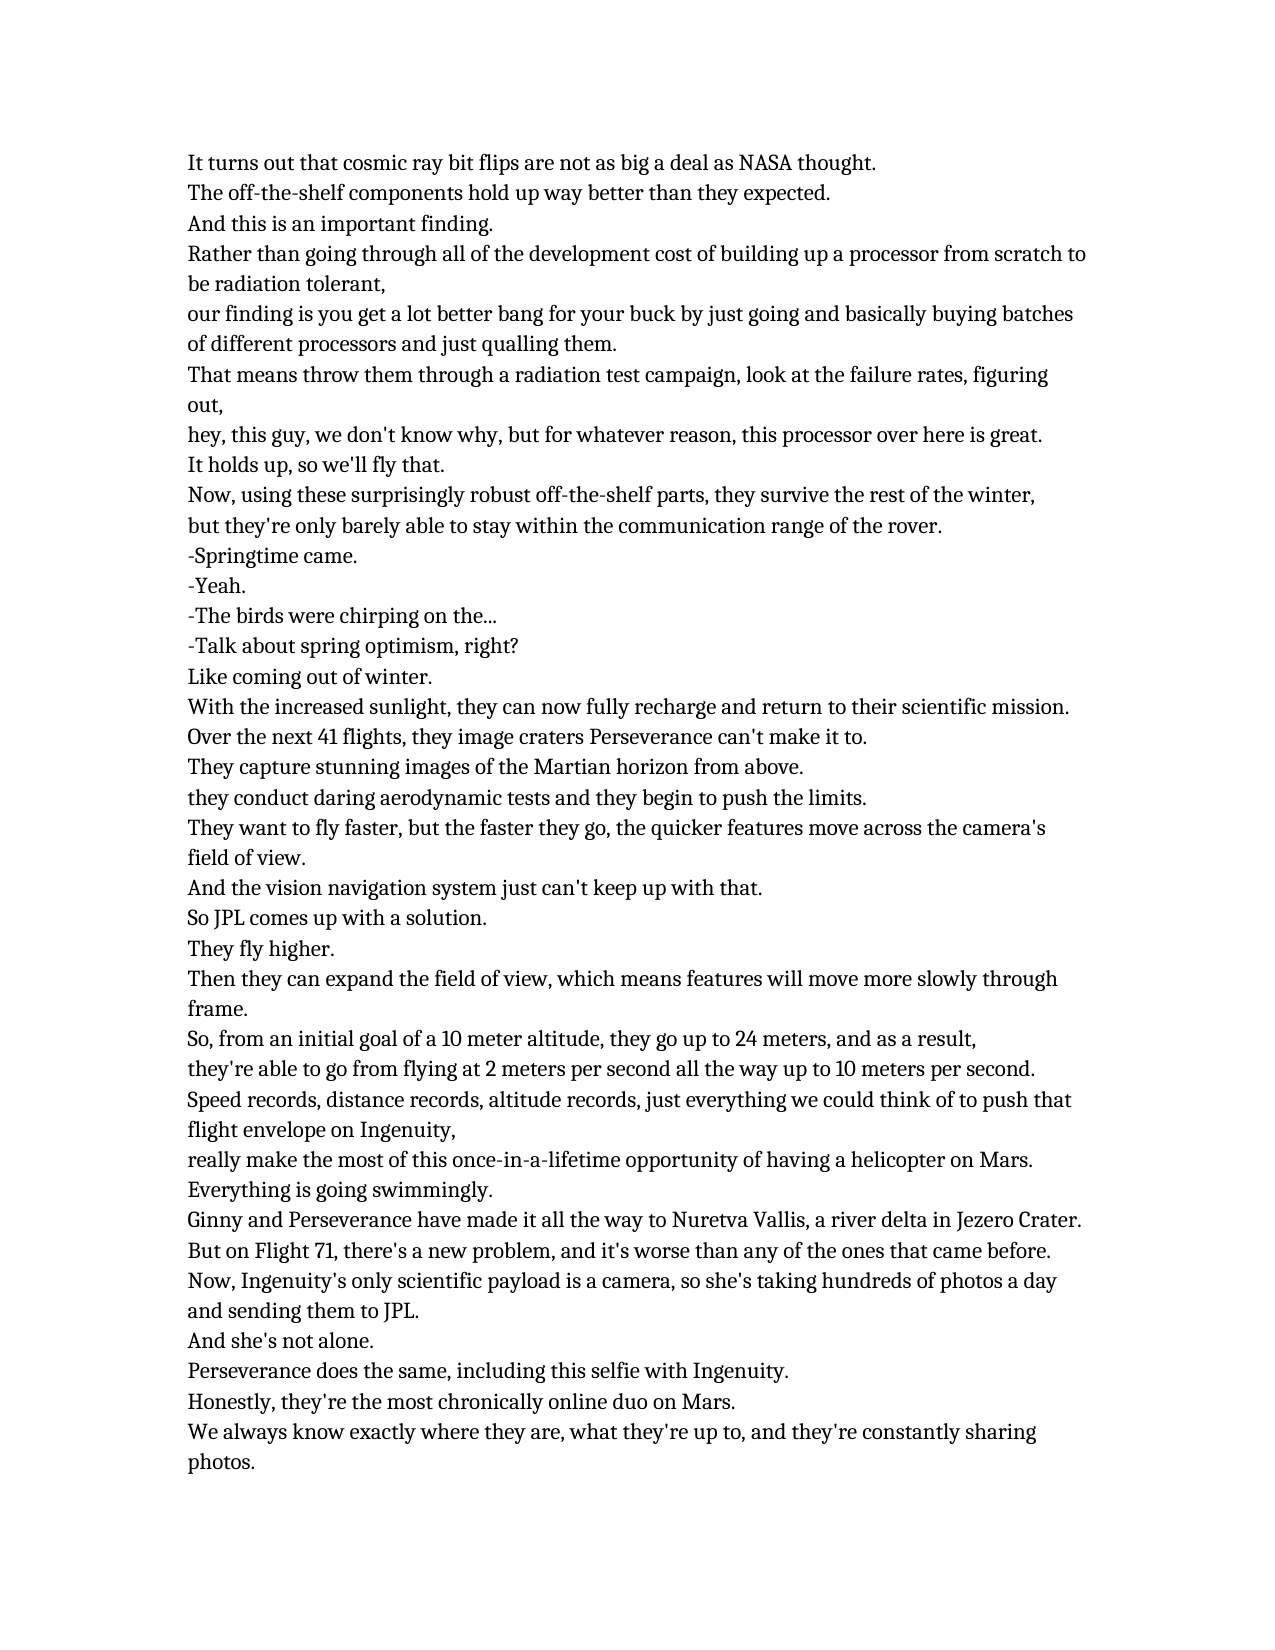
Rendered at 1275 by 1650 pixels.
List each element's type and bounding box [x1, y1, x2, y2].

text [187, 150, 1087, 1475]
